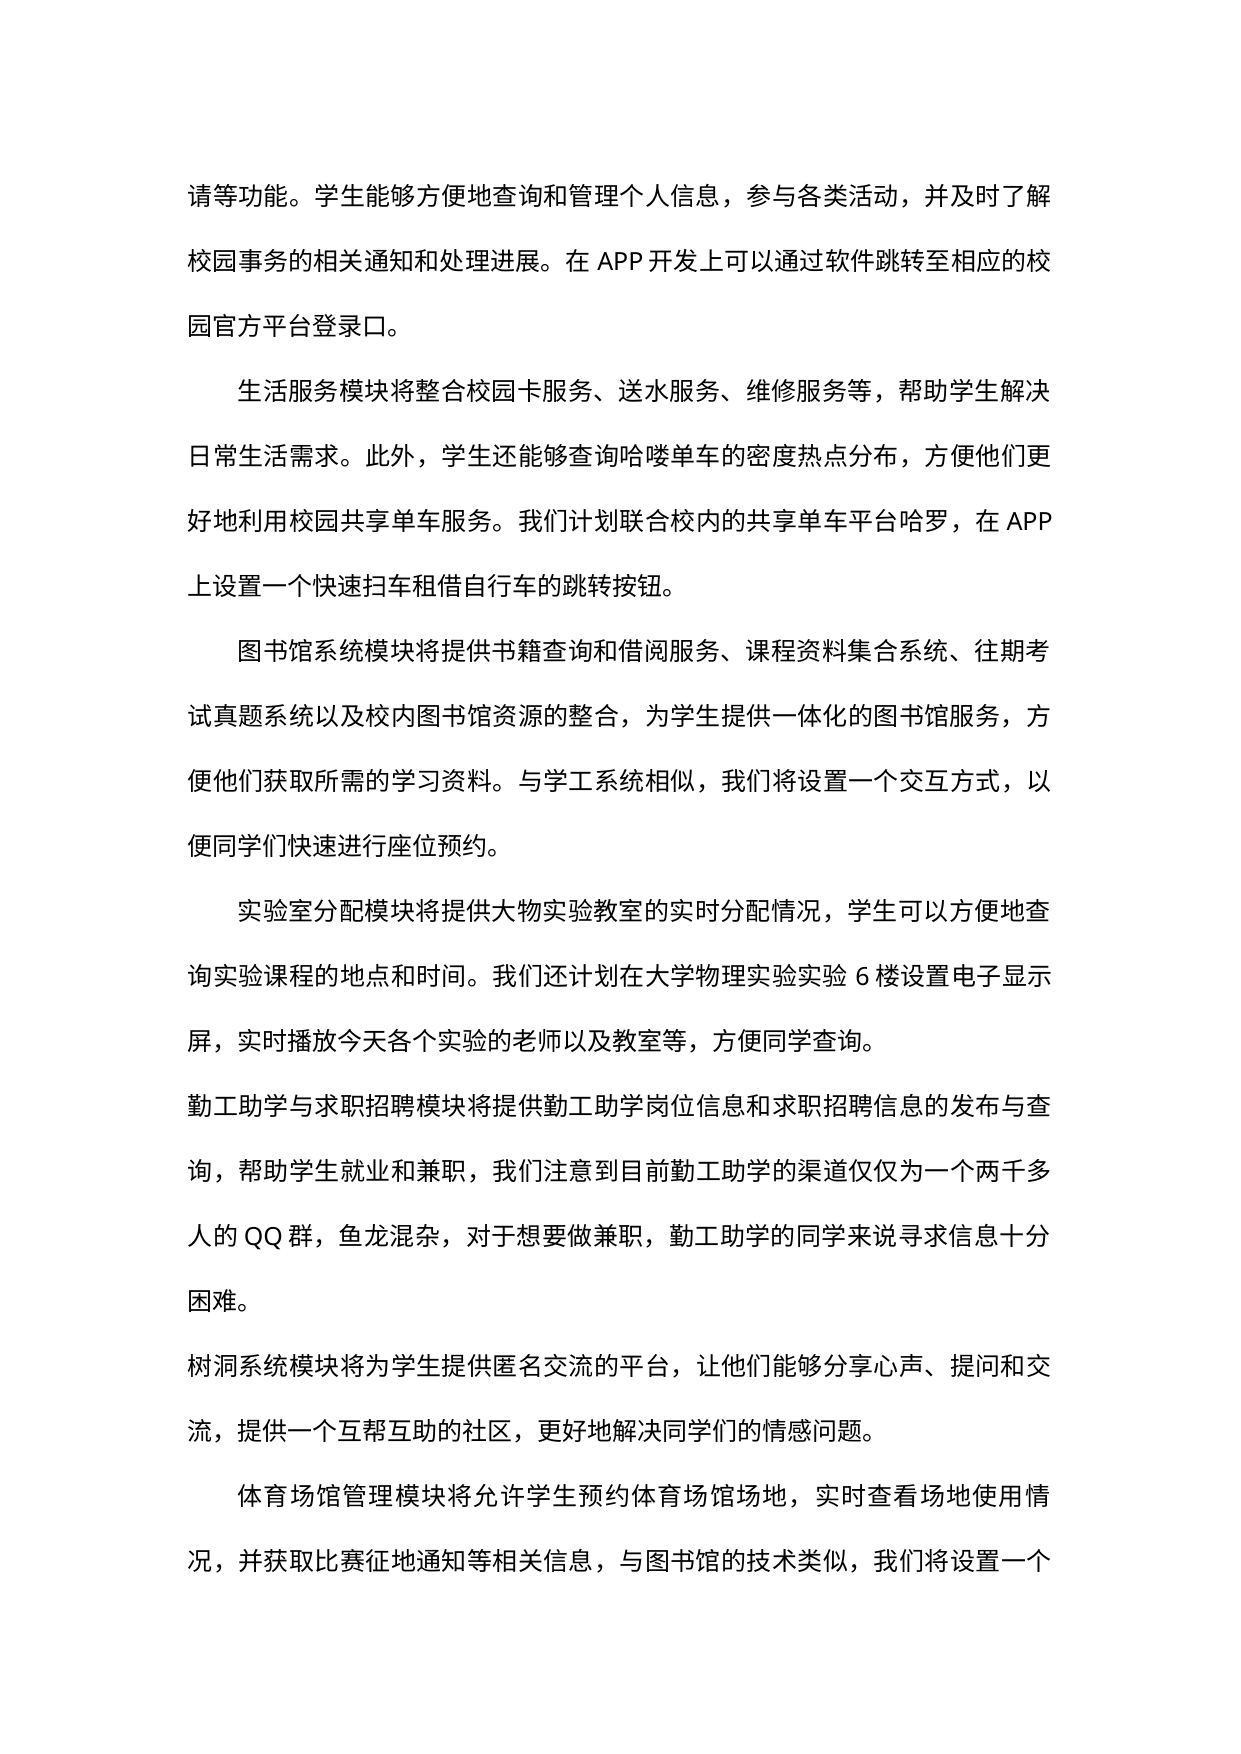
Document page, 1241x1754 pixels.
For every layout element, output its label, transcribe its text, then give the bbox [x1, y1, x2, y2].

list 生活服务模块将整合校园卡服务、送水服务、维修服务等，帮助学生解决日常生活需求。此外，学生还能够查询哈喽单车的密度热点分布，方便他们更好地利用校园共享单车服务。我们计划联合校内的共享单车平台哈罗，在APP上设置一个快速扫车租借自行车的跳转按钮。 [187, 357, 1053, 617]
list 实验室分配模块将提供大物实验教室的实时分配情况，学生可以方便地查询实验课程的地点和时间。我们还计划在大学物理实验实验6楼设置电子显示屏，实时播放今天各个实验的老师以及教室等，方便同学查询。 [187, 877, 1053, 1072]
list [187, 1462, 1053, 1592]
list 图书馆系统模块将提供书籍查询和借阅服务、课程资料集合系统、往期考试真题系统以及校内图书馆资源的整合，为学生提供一体化的图书馆服务，方便他们获取所需的学习资料。与学工系统相似，我们将设置一个交互方式，以便同学们快速进行座位预约。 [187, 617, 1053, 877]
list 勤工助学与求职招聘模块将提供勤工助学岗位信息和求职招聘信息的发布与查询，帮助学生就业和兼职，我们注意到目前勤工助学的渠道仅仅为一个两千多人的QQ群，鱼龙混杂，对于想要做兼职，勤工助学的同学来说寻求信息十分困难。 [187, 1072, 1053, 1332]
list 树洞系统模块将为学生提供匿名交流的平台，让他们能够分享心声、提问和交流，提供一个互帮互助的社区，更好地解决同学们的情感问题。 [187, 1332, 1053, 1462]
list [187, 162, 1053, 357]
